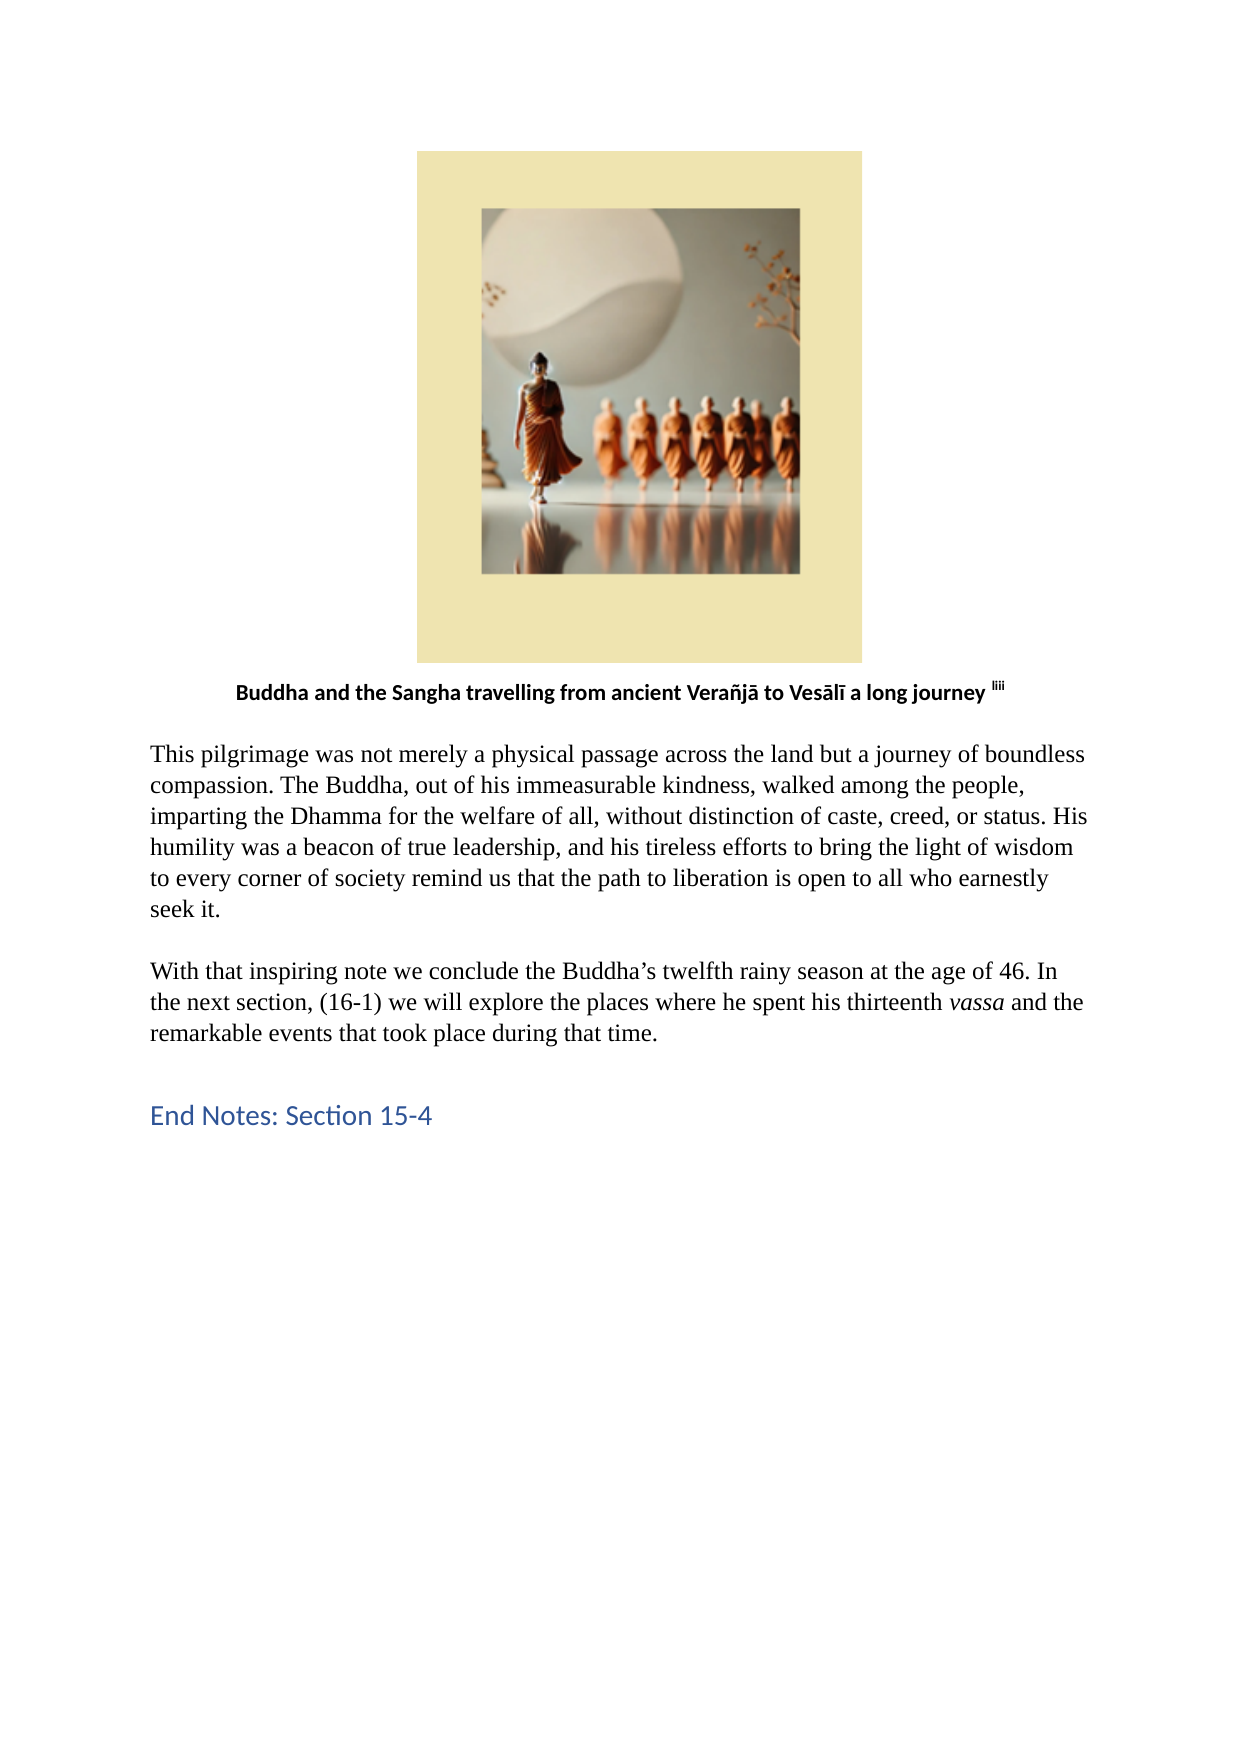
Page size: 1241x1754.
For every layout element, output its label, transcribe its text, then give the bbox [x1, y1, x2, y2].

picture [415, 151, 861, 660]
subtitle End Notes: Section 15-4 [150, 1097, 1090, 1133]
text With that inspiring note we conclude the Buddha’s twelfth rainy season at the age of 46. In the next section, (16-1) we will explore the places where he spent his thirteenth vassa and the remarkable events that took place during that time. [150, 956, 1090, 1047]
text Buddha and the Sangha travelling from ancient Verañjā to Vesālī a long journey [150, 678, 1090, 706]
text This pilgrimage was not merely a physical passage across the land but a journey of boundless compassion. The Buddha, out of his immeasurable kindness, walked among the people, imparting the Dhamma for the welfare of all, without distinction of caste, creed, or status. His humility was a beacon of true leadership, and his tireless efforts to bring the light of wisdom to every corner of society remind us that the path to liberation is open to all who earnestly seek it. [150, 739, 1090, 923]
